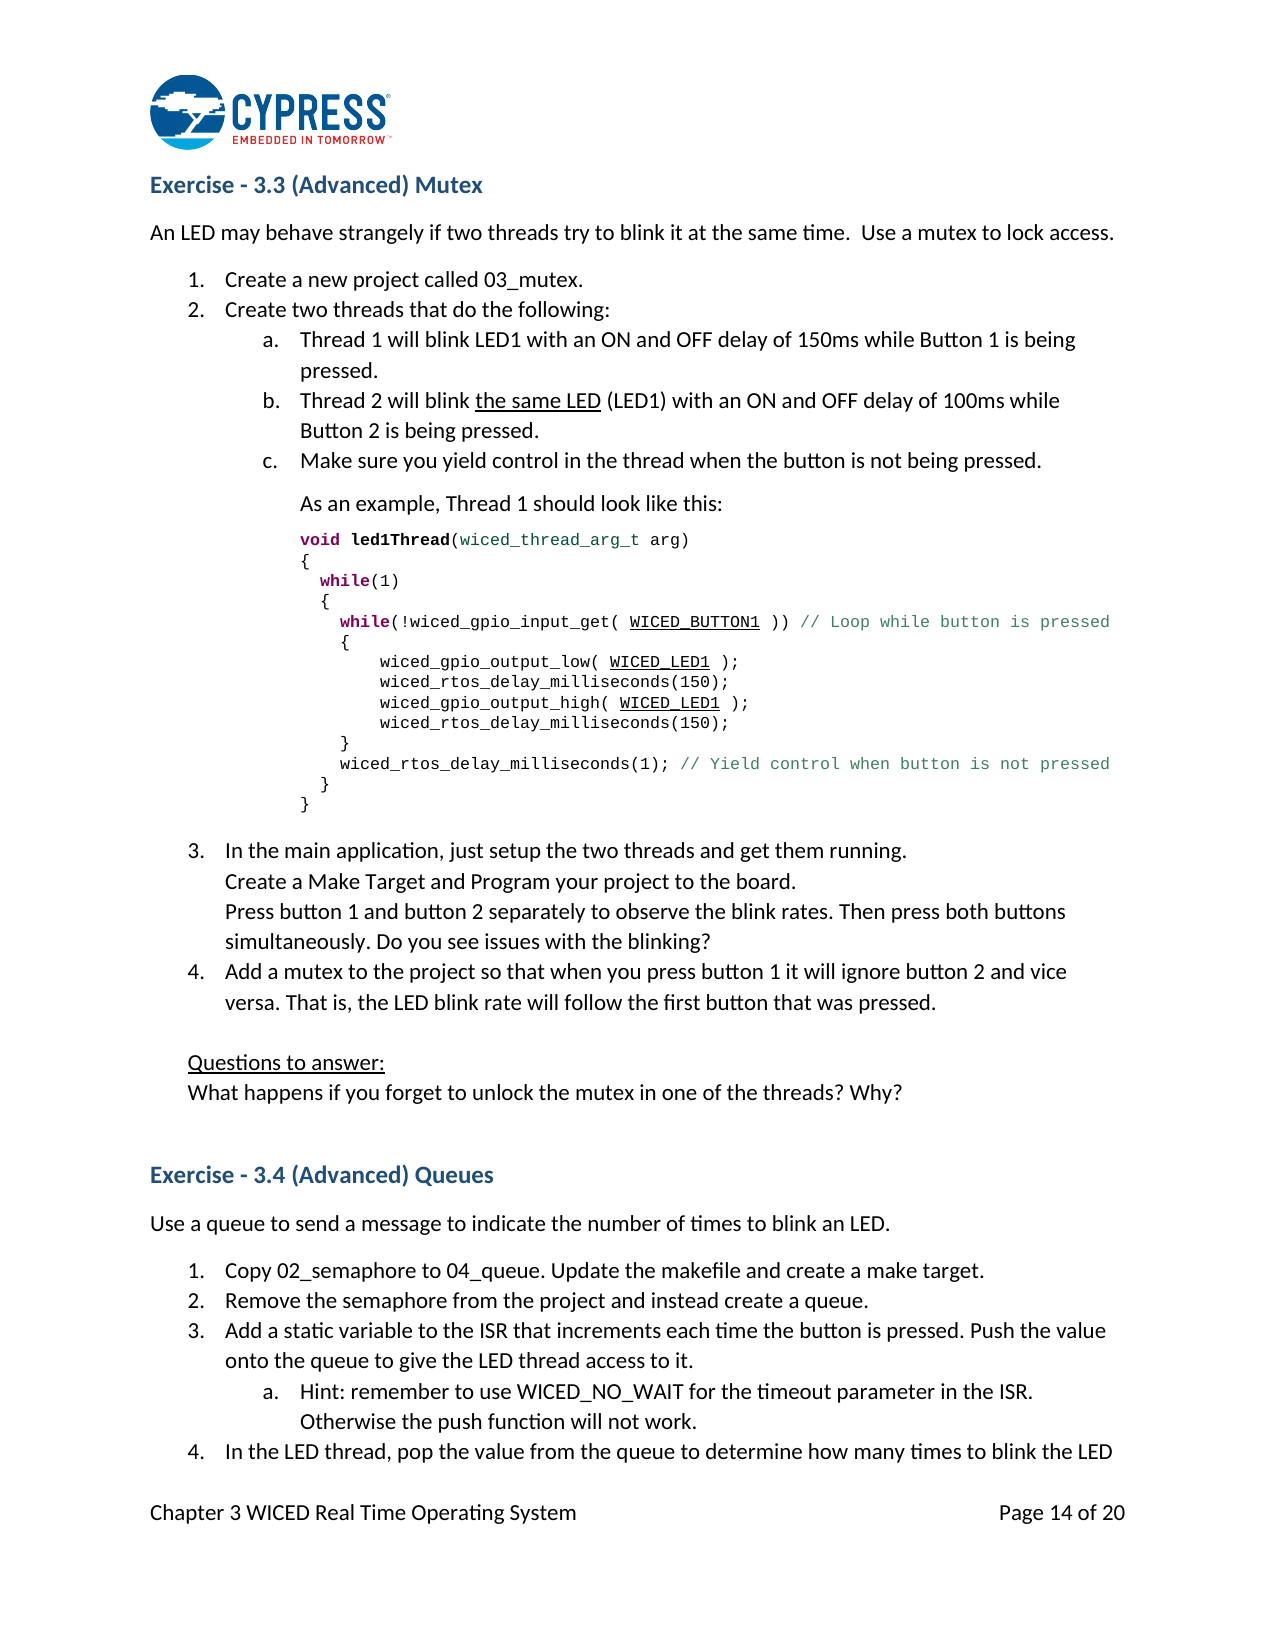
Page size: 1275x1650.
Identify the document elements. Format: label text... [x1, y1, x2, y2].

text wiced_rtos_delay_milliseconds(150); [300, 674, 1125, 693]
list Create a Make Target and Program your project to the board. [225, 867, 1125, 895]
list Make sure you yield control in the thread when the button is not being pressed. [262, 446, 1125, 474]
text (Advanced) Queues [150, 1159, 1125, 1190]
text { [300, 552, 1125, 571]
text while(1) [300, 572, 1125, 591]
text wiced_gpio_output_high( WICED_LED1 ); [300, 694, 1125, 713]
text wiced_rtos_delay_milliseconds(150); [300, 715, 1125, 733]
text As an example, Thread 1 should look like this: [300, 489, 1125, 517]
text } [300, 735, 1125, 754]
list Remove the semaphore from the project and instead create a queue. [187, 1286, 1125, 1314]
list Create a new project called 03_mutex. [187, 265, 1125, 293]
text An LED may behave strangely if two threads try to blink it at the same time. Use a mutex to lock access. [150, 218, 1125, 246]
text wiced_gpio_output_low( WICED_LED1 ); [300, 654, 1125, 673]
text Use a queue to send a message to indicate the number of times to blink an LED. [150, 1209, 1125, 1237]
text wiced_rtos_delay_milliseconds(1); // Yield control when button is not pressed [300, 755, 1125, 774]
text while(!wiced_gpio_input_get( WICED_BUTTON1 )) // Loop while button is pressed [300, 613, 1125, 632]
list Press button 1 and button 2 separately to observe the blink rates. Then press both buttons simultaneously. Do you see issues with the blinking? [225, 897, 1125, 955]
text { [300, 593, 1125, 612]
list Copy 02_semaphore to 04_queue. Update the makefile and create a make target. [187, 1256, 1125, 1284]
picture [150, 75, 392, 150]
list Add a mutex to the project so that when you press button 1 it will ignore button 2 and vice versa. That is, the LED blink rate will follow the first button that was pressed. [187, 957, 1125, 1016]
list Create two threads that do the following: [187, 295, 1125, 323]
list Thread 2 will blink the same LED (LED1) with an ON and OFF delay of 100ms while Button 2 is being pressed. [262, 386, 1125, 444]
list What happens if you forget to unlock the mutex in one of the threads? Why? [187, 1078, 1125, 1106]
list Add a static variable to the ISR that increments each time the button is pressed. Push the value onto the queue to give the LED thread access to it. [187, 1316, 1125, 1374]
text void led1Thread(wiced_thread_arg_t arg) [300, 532, 1125, 551]
list In the LED thread, pop the value from the queue to determine how many times to blink the LED [187, 1437, 1125, 1465]
list Hint: remember to use WICED_NO_WAIT for the timeout parameter in the ISR. Otherwise the push function will not work. [262, 1377, 1125, 1435]
text (Advanced) Mutex [150, 169, 1125, 199]
text { [300, 633, 1125, 652]
list Thread 1 will blink LED1 with an ON and OFF delay of 150ms while Button 1 is being pressed. [262, 326, 1125, 384]
text } [300, 776, 1125, 794]
list In the main application, just setup the two threads and get them running. [187, 837, 1125, 864]
list Questions to answer: [187, 1048, 1125, 1076]
text } [300, 796, 1125, 815]
